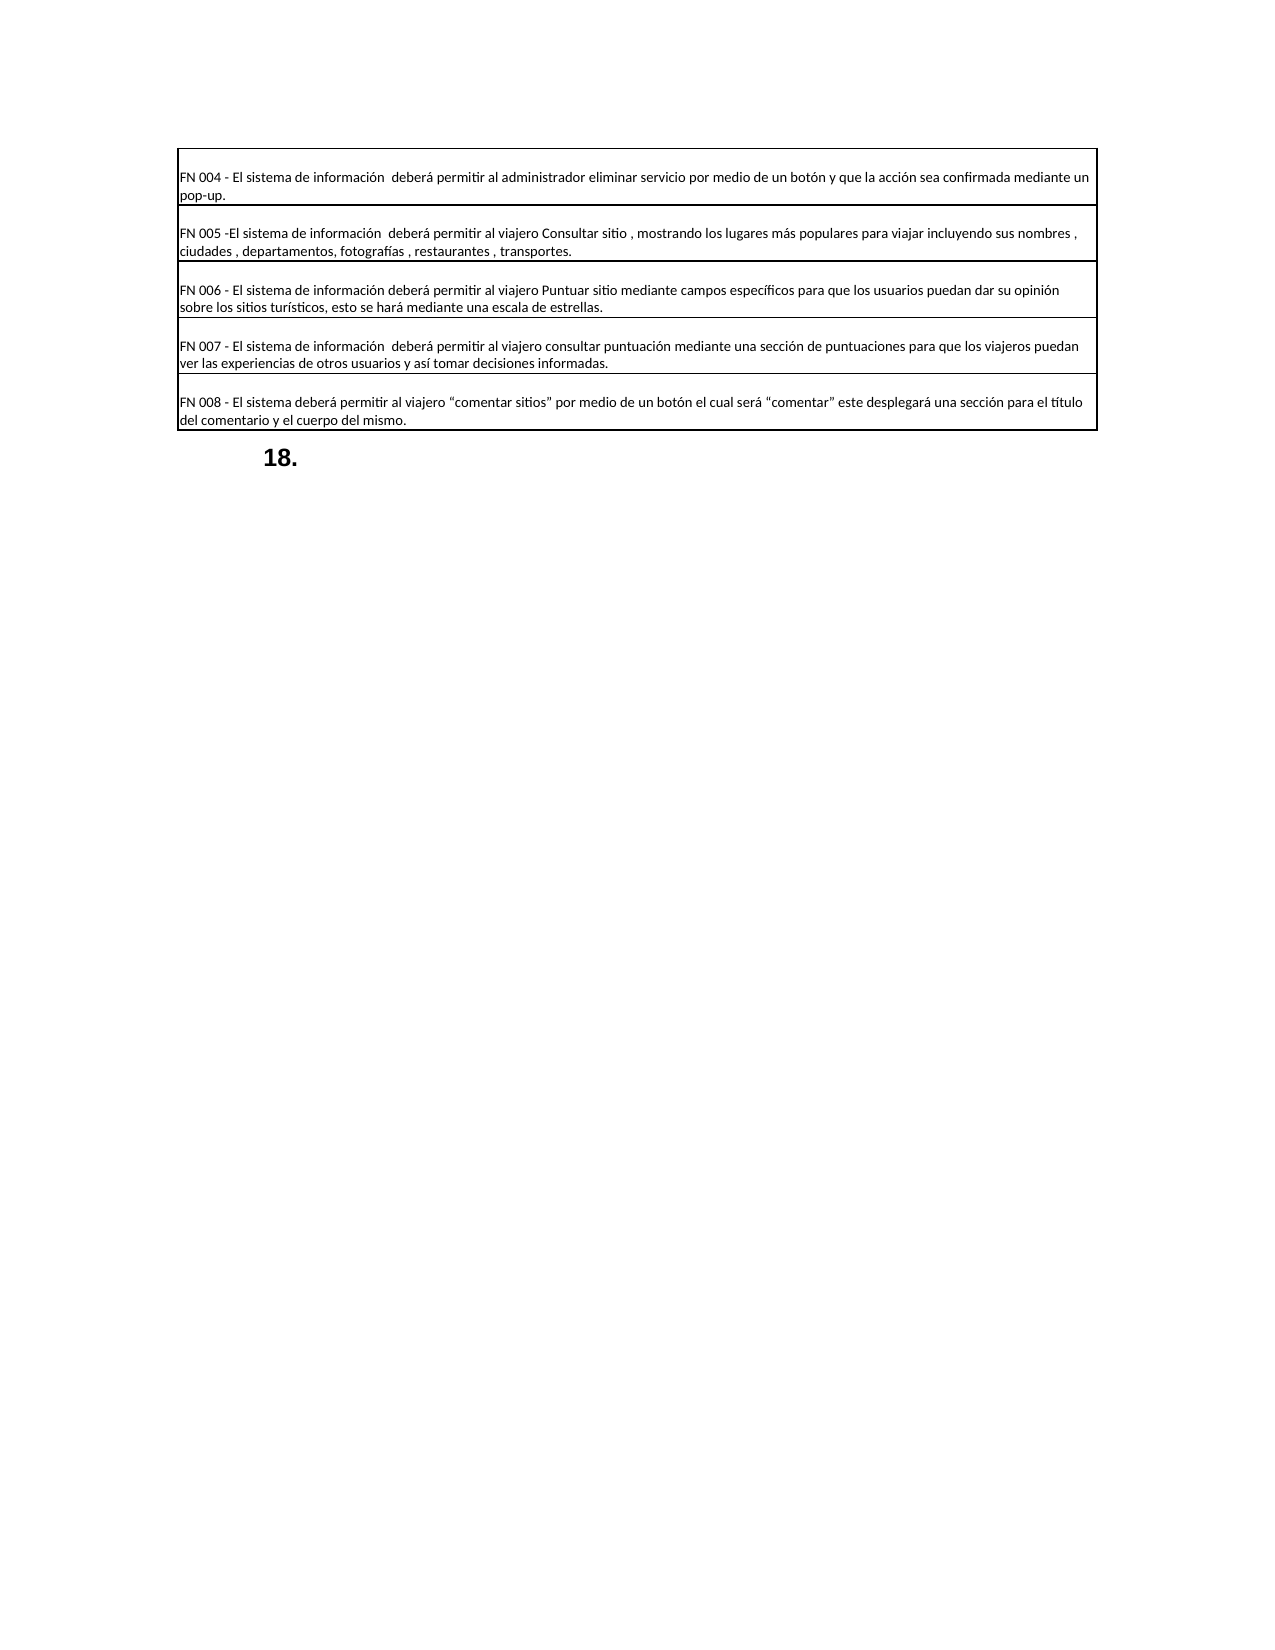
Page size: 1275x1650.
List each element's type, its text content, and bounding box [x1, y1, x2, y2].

table_cell FN 006 - El sistema de información deberá permitir al viajero Puntuar sitio mediante campos específicos para que los usuarios puedan dar su opinión sobre los sitios turísticos, esto se hará mediante una escala de estrellas. [179, 262, 1096, 316]
table_cell FN 005 -El sistema de información deberá permitir al viajero Consultar sitio , mostrando los lugares más populares para viajar incluyendo sus nombres , ciudades , departamentos, fotografías , restaurantes , transportes. [179, 206, 1096, 260]
table_cell FN 004 - El sistema de información deberá permitir al administrador eliminar servicio por medio de un botón y que la acción sea confirmada mediante un pop-up. [179, 149, 1096, 204]
table_cell FN 007 - El sistema de información deberá permitir al viajero consultar puntuación mediante una sección de puntuaciones para que los viajeros puedan ver las experiencias de otros usuarios y así tomar decisiones informadas. [179, 318, 1096, 373]
table_cell FN 008 - El sistema deberá permitir al viajero “comentar sitios” por medio de un botón el cual será “comentar” este desplegará una sección para el título del comentario y el cuerpo del mismo. [179, 374, 1096, 429]
